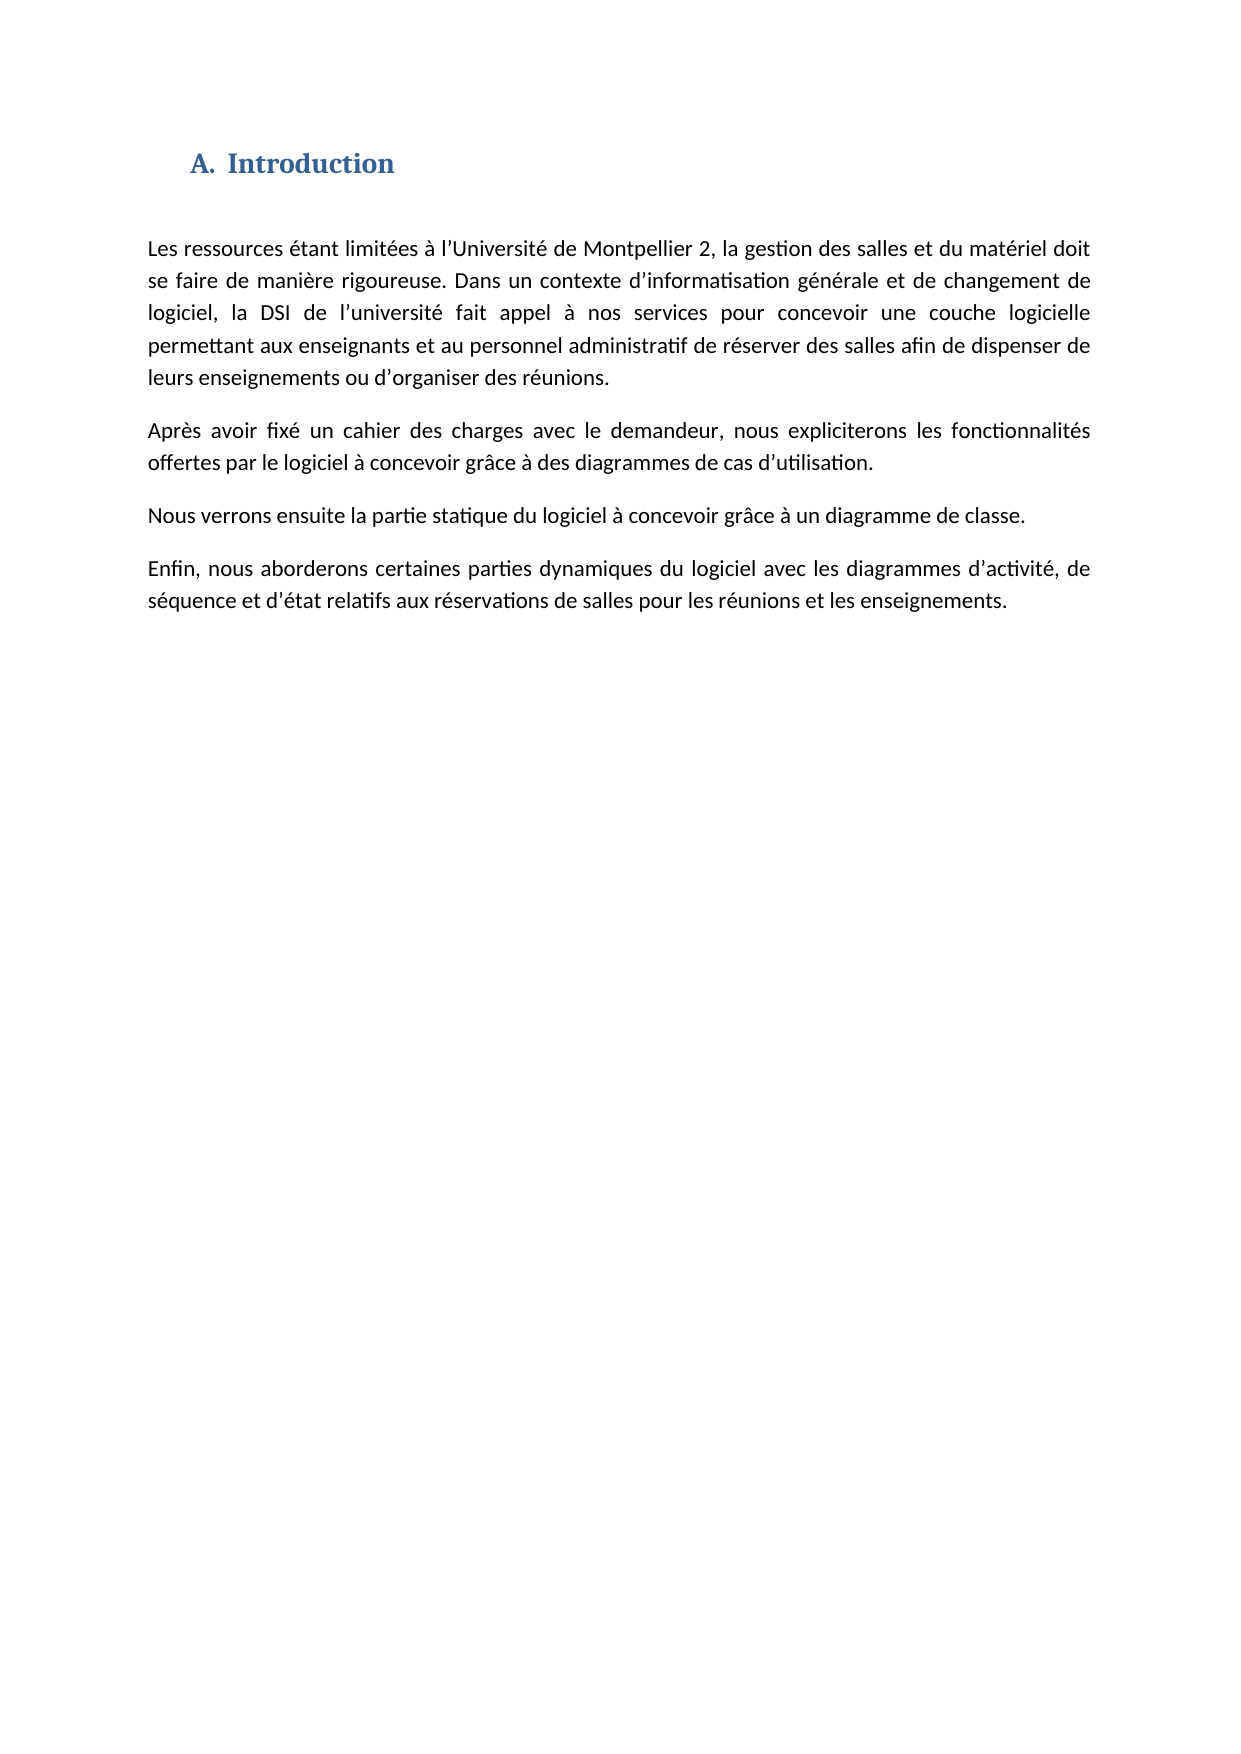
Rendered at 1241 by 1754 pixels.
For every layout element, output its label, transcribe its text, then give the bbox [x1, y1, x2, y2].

subtitle Introduction [190, 148, 1093, 181]
text Nous verrons ensuite la partie statique du logiciel à concevoir grâce à un diagramme de classe. [148, 501, 1093, 529]
text Les ressources étant limitées à l’Université de Montpellier 2, la gestion des salles et du matériel doit se faire de manière rigoureuse. Dans un contexte d’informatisation générale et de changement de logiciel, la DSI de l’université fait appel à nos services pour concevoir une couche logicielle permettant aux enseignants et au personnel administratif de réserver des salles afin de dispenser de leurs enseignements ou d’organiser des réunions. [148, 234, 1093, 391]
text Enfin, nous aborderons certaines parties dynamiques du logiciel avec les diagrammes d’activité, de séquence et d’état relatifs aux réservations de salles pour les réunions et les enseignements. [148, 554, 1093, 614]
text Après avoir fixé un cahier des charges avec le demandeur, nous expliciterons les fonctionnalités offertes par le logiciel à concevoir grâce à des diagrammes de cas d’utilisation. [148, 416, 1093, 476]
